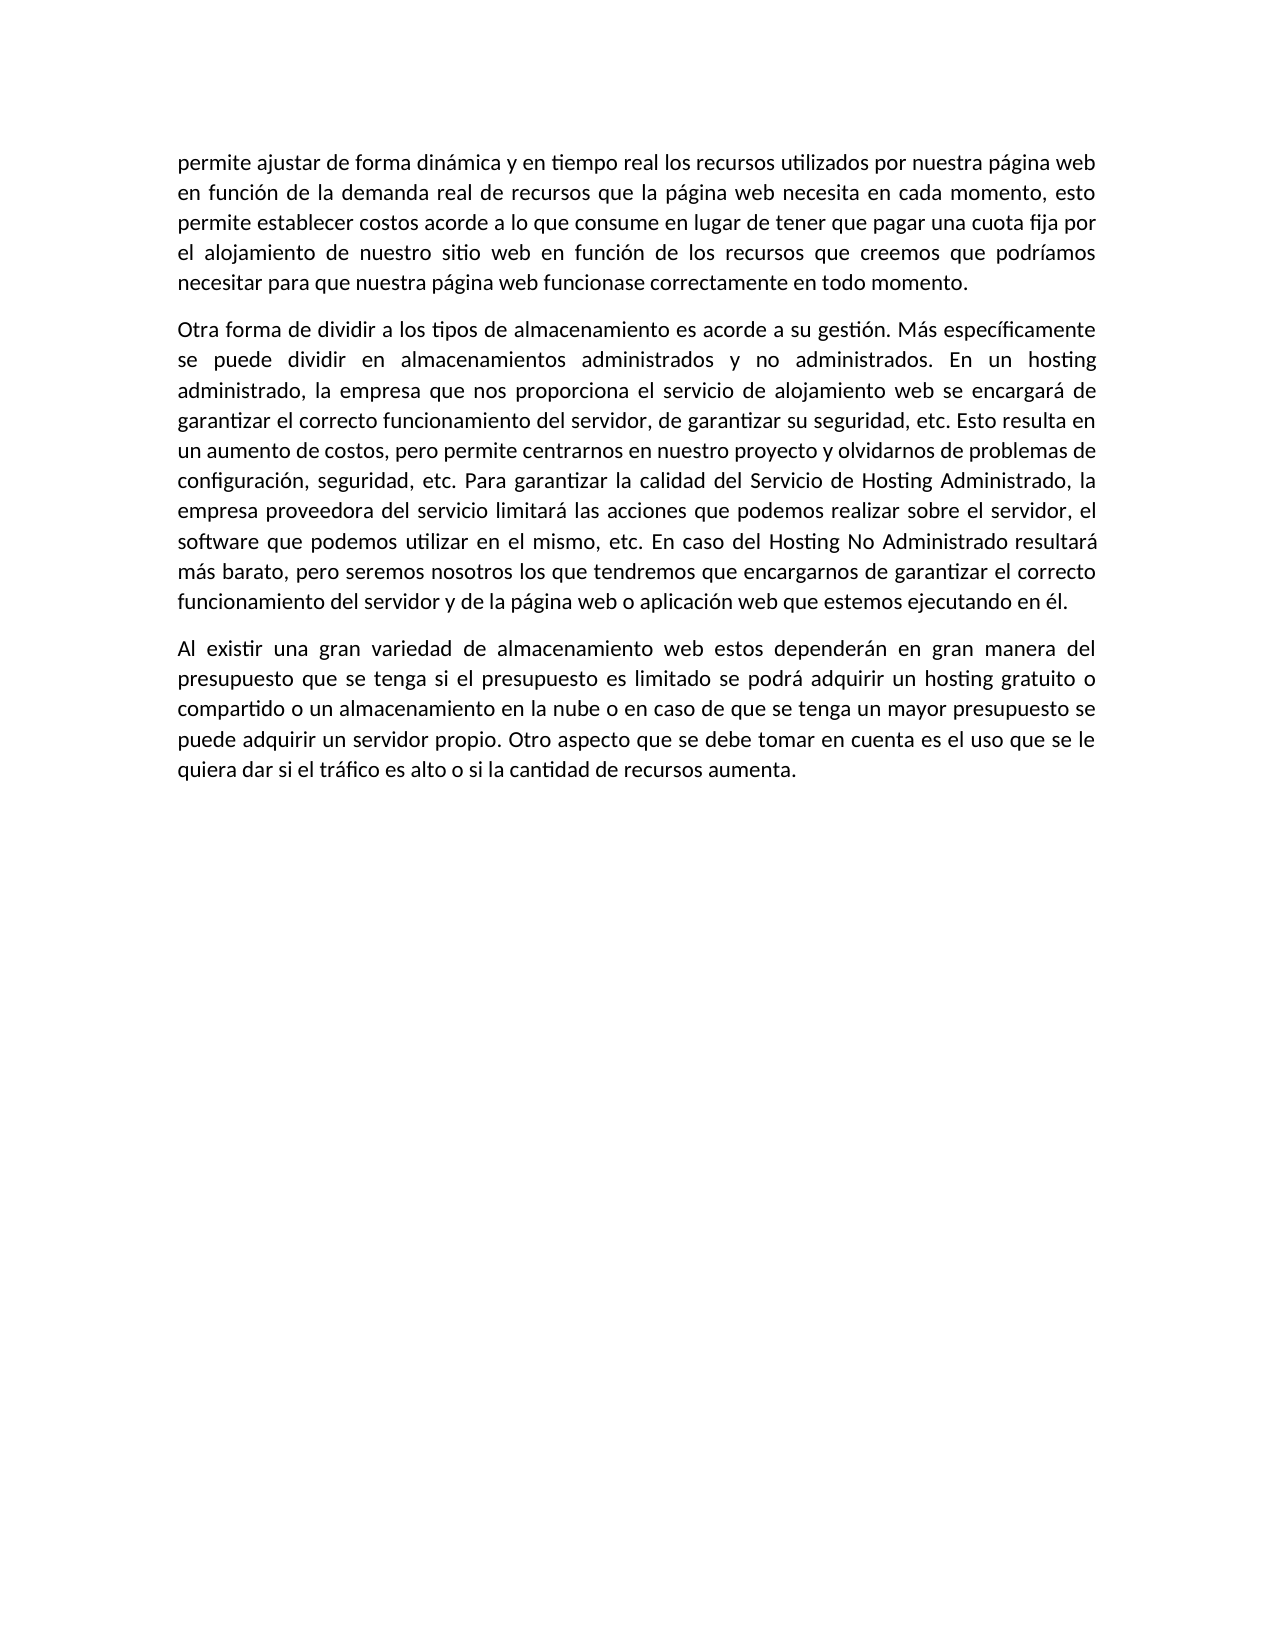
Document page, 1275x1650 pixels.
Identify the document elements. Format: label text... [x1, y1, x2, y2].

text Otra forma de dividir a los tipos de almacenamiento es acorde a su gestión. Más específicamente se puede dividir en almacenamientos administrados y no administrados. En un hosting administrado, la empresa que nos proporciona el servicio de alojamiento web se encargará de garantizar el correcto funcionamiento del servidor, de garantizar su seguridad, etc. Esto resulta en un aumento de costos, pero permite centrarnos en nuestro proyecto y olvidarnos de problemas de configuración, seguridad, etc. Para garantizar la calidad del Servicio de Hosting Administrado, la empresa proveedora del servicio limitará las acciones que podemos realizar sobre el servidor, el software que podemos utilizar en el mismo, etc. En caso del Hosting No Administrado resultará más barato, pero seremos nosotros los que tendremos que encargarnos de garantizar el correcto funcionamiento del servidor y de la página web o aplicación web que estemos ejecutando en él. [177, 315, 1098, 615]
text Al existir una gran variedad de almacenamiento web estos dependerán en gran manera del presupuesto que se tenga si el presupuesto es limitado se podrá adquirir un hosting gratuito o compartido o un almacenamiento en la nube o en caso de que se tenga un mayor presupuesto se puede adquirir un servidor propio. Otro aspecto que se debe tomar en cuenta es el uso que se le quiera dar si el tráfico es alto o si la cantidad de recursos aumenta. [177, 634, 1098, 783]
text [177, 148, 1098, 296]
